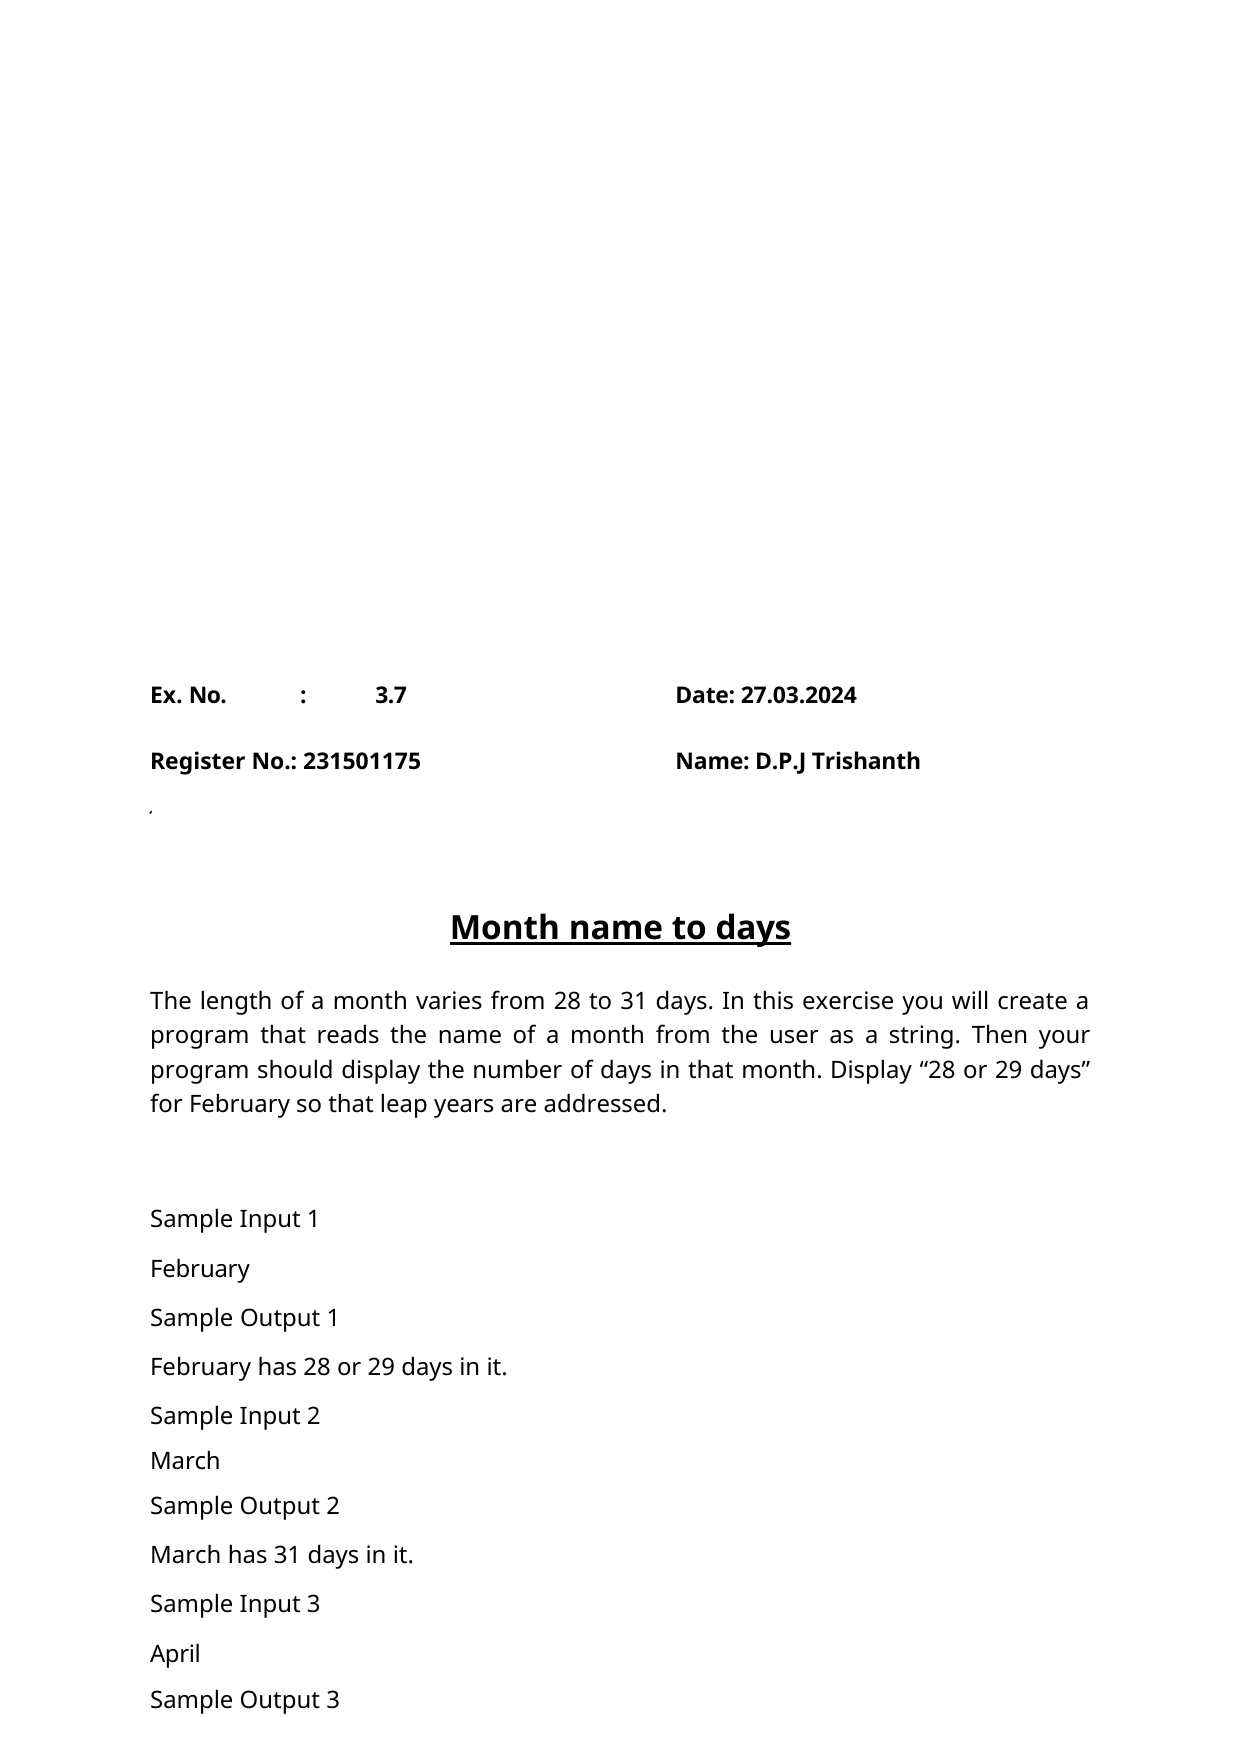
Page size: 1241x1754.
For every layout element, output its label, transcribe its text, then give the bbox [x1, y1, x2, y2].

text February has 28 or 29 days in it. Sample Input 2 [150, 1350, 545, 1432]
text Sample Output 2 March has 31 days in it. Sample Input 3 [150, 1489, 418, 1620]
text Ex. No. : 3.7 Date: 27.03.2024 [150, 679, 1136, 711]
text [150, 1683, 403, 1716]
text The length of a month varies from 28 to 31 days. In this exercise you will create a program that reads the name of a month from the user as a string. Then your program should display the number of days in that month. Display “28 or 29 days” for February so that leap years are addressed. [150, 984, 1091, 1119]
subtitle Month name to days [129, 904, 1112, 949]
text Sample Input 1 February Sample Output 1 [150, 1202, 341, 1333]
text March [150, 1448, 1136, 1475]
text Register No.: 231501175 Name: D.P.J Trishanth [150, 745, 1136, 776]
text April [150, 1637, 1136, 1669]
